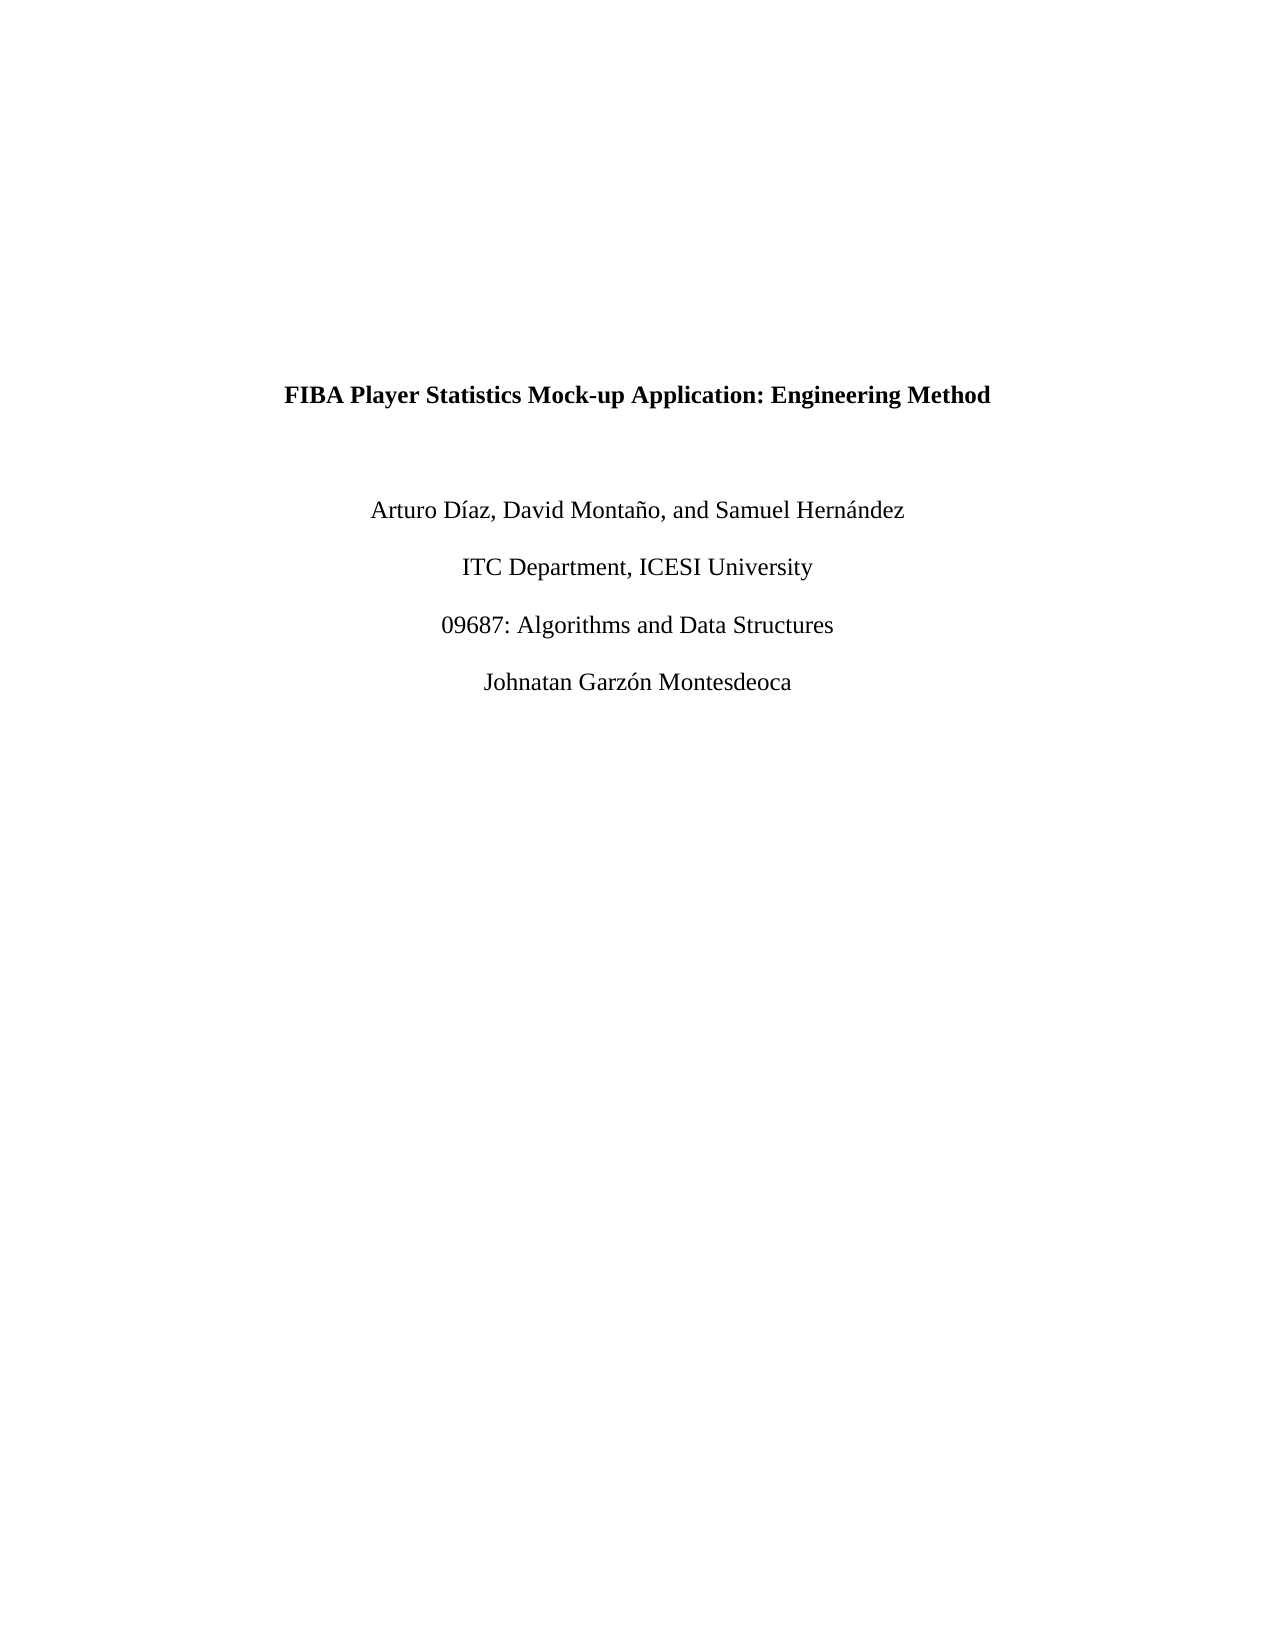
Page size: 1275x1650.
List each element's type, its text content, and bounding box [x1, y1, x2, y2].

text Johnatan Garzón Montesdeoca [150, 667, 1125, 696]
text 09687: Algorithms and Data Structures [150, 610, 1125, 639]
text ITC Department, ICESI University [150, 552, 1125, 581]
text FIBA Player Statistics Mock-up Application: Engineering Method [150, 380, 1125, 409]
text Arturo Díaz, David Montaño, and Samuel Hernández [150, 495, 1125, 524]
